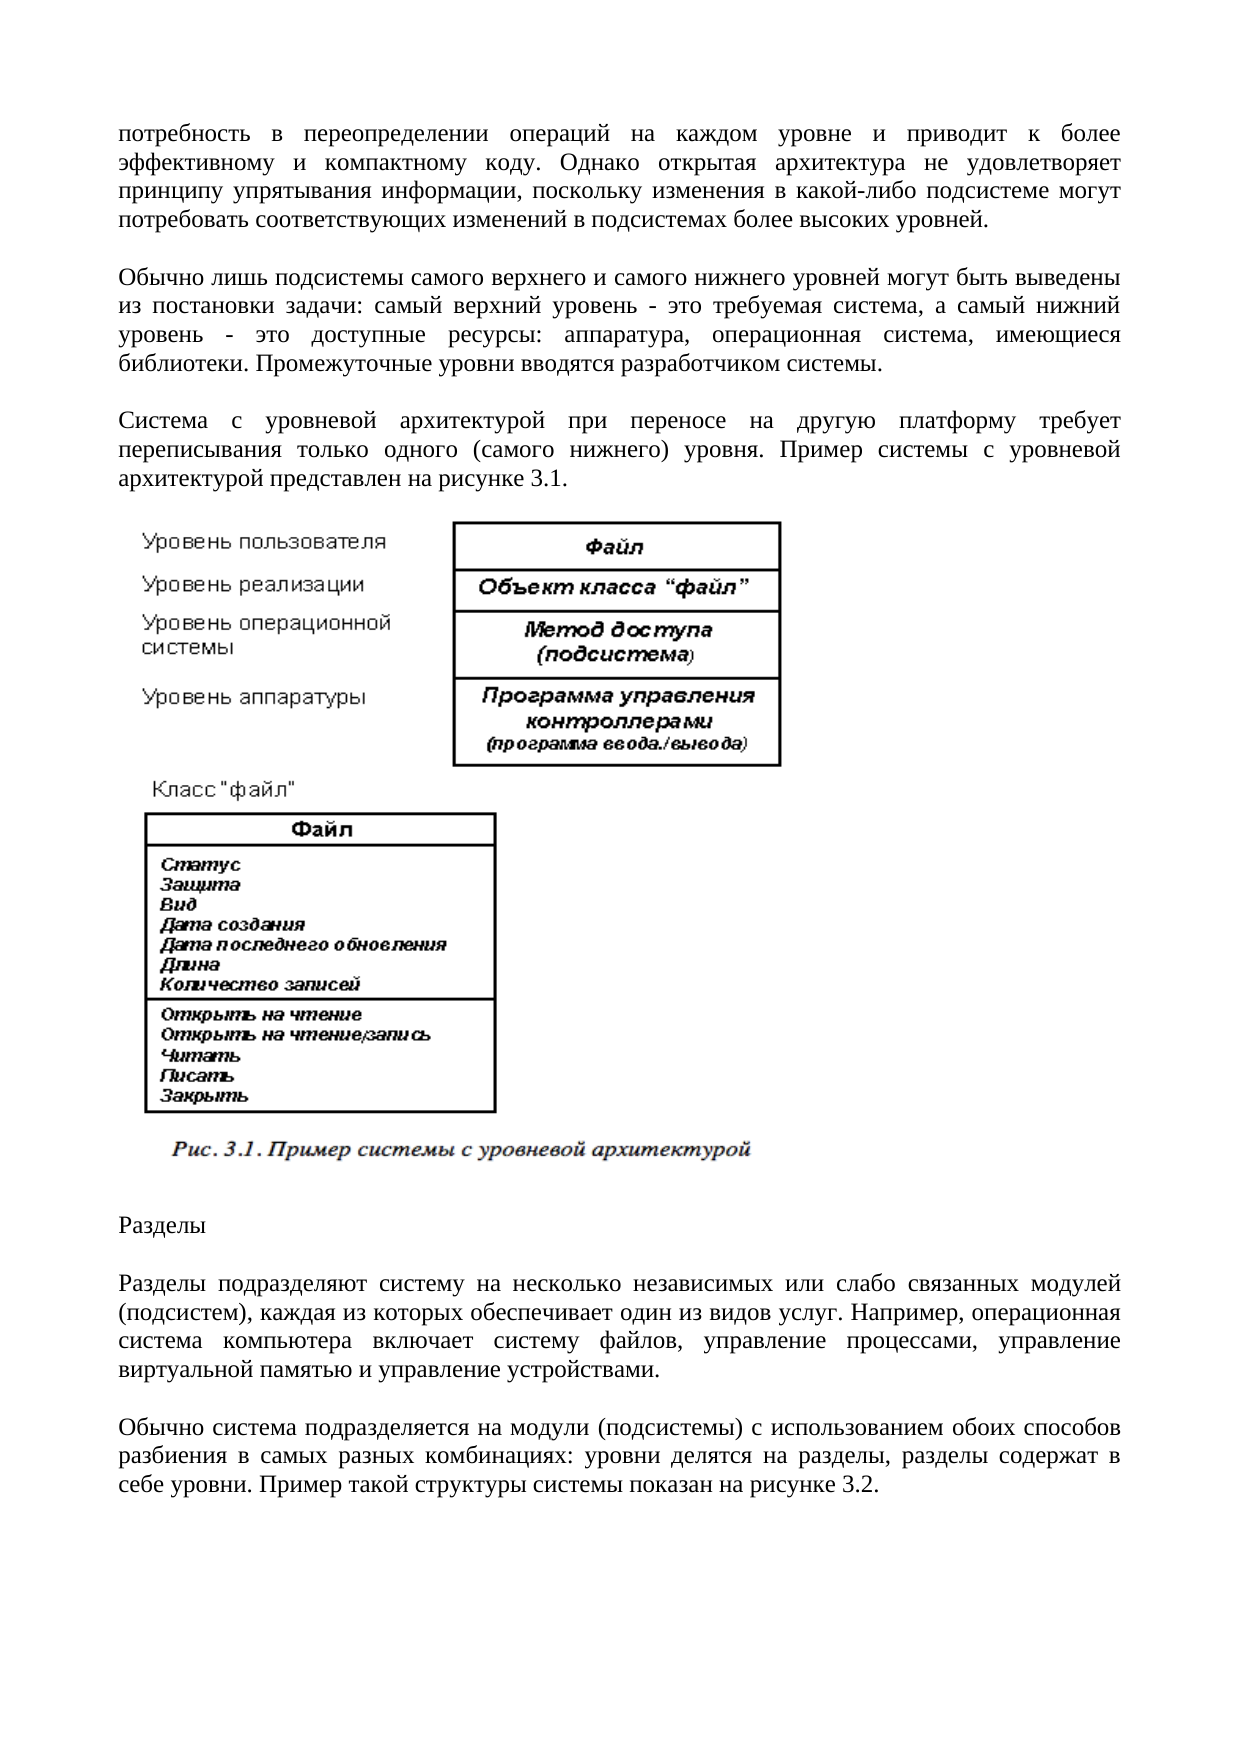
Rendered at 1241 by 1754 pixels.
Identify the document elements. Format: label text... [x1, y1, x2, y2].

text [118, 118, 1122, 233]
picture [122, 516, 810, 1169]
text Разделы подразделяют систему на несколько независимых или слабо связанных модулей (подсистем), каждая из которых обеспечивает один из видов услуг. Например, операционная система компьютера включает систему файлов, управление процессами, управление виртуальной памятью и управление устройствами. [118, 1268, 1122, 1383]
text Разделы [118, 1211, 1122, 1239]
text Обычно лишь подсистемы самого верхнего и самого нижнего уровней могут быть выведены из постановки задачи: самый верхний уровень - это требуемая система, а самый нижний уровень - это доступные ресурсы: аппаратура, операционная система, имеющиеся библиотеки. Промежуточные уровни вводятся разработчиком системы. [118, 262, 1122, 377]
text Обычно система подразделяется на модули (подсистемы) с использованием обоих способов разбиения в самых разных комбинациях: уровни делятся на разделы, разделы содержат в себе уровни. Пример такой структуры системы показан на рисунке 3.2. [118, 1412, 1122, 1498]
text Система с уровневой архитектурой при переносе на другую платформу требует переписывания только одного (самого нижнего) уровня. Пример системы с уровневой архитектурой представлен на рисунке 3.1. [118, 406, 1122, 492]
